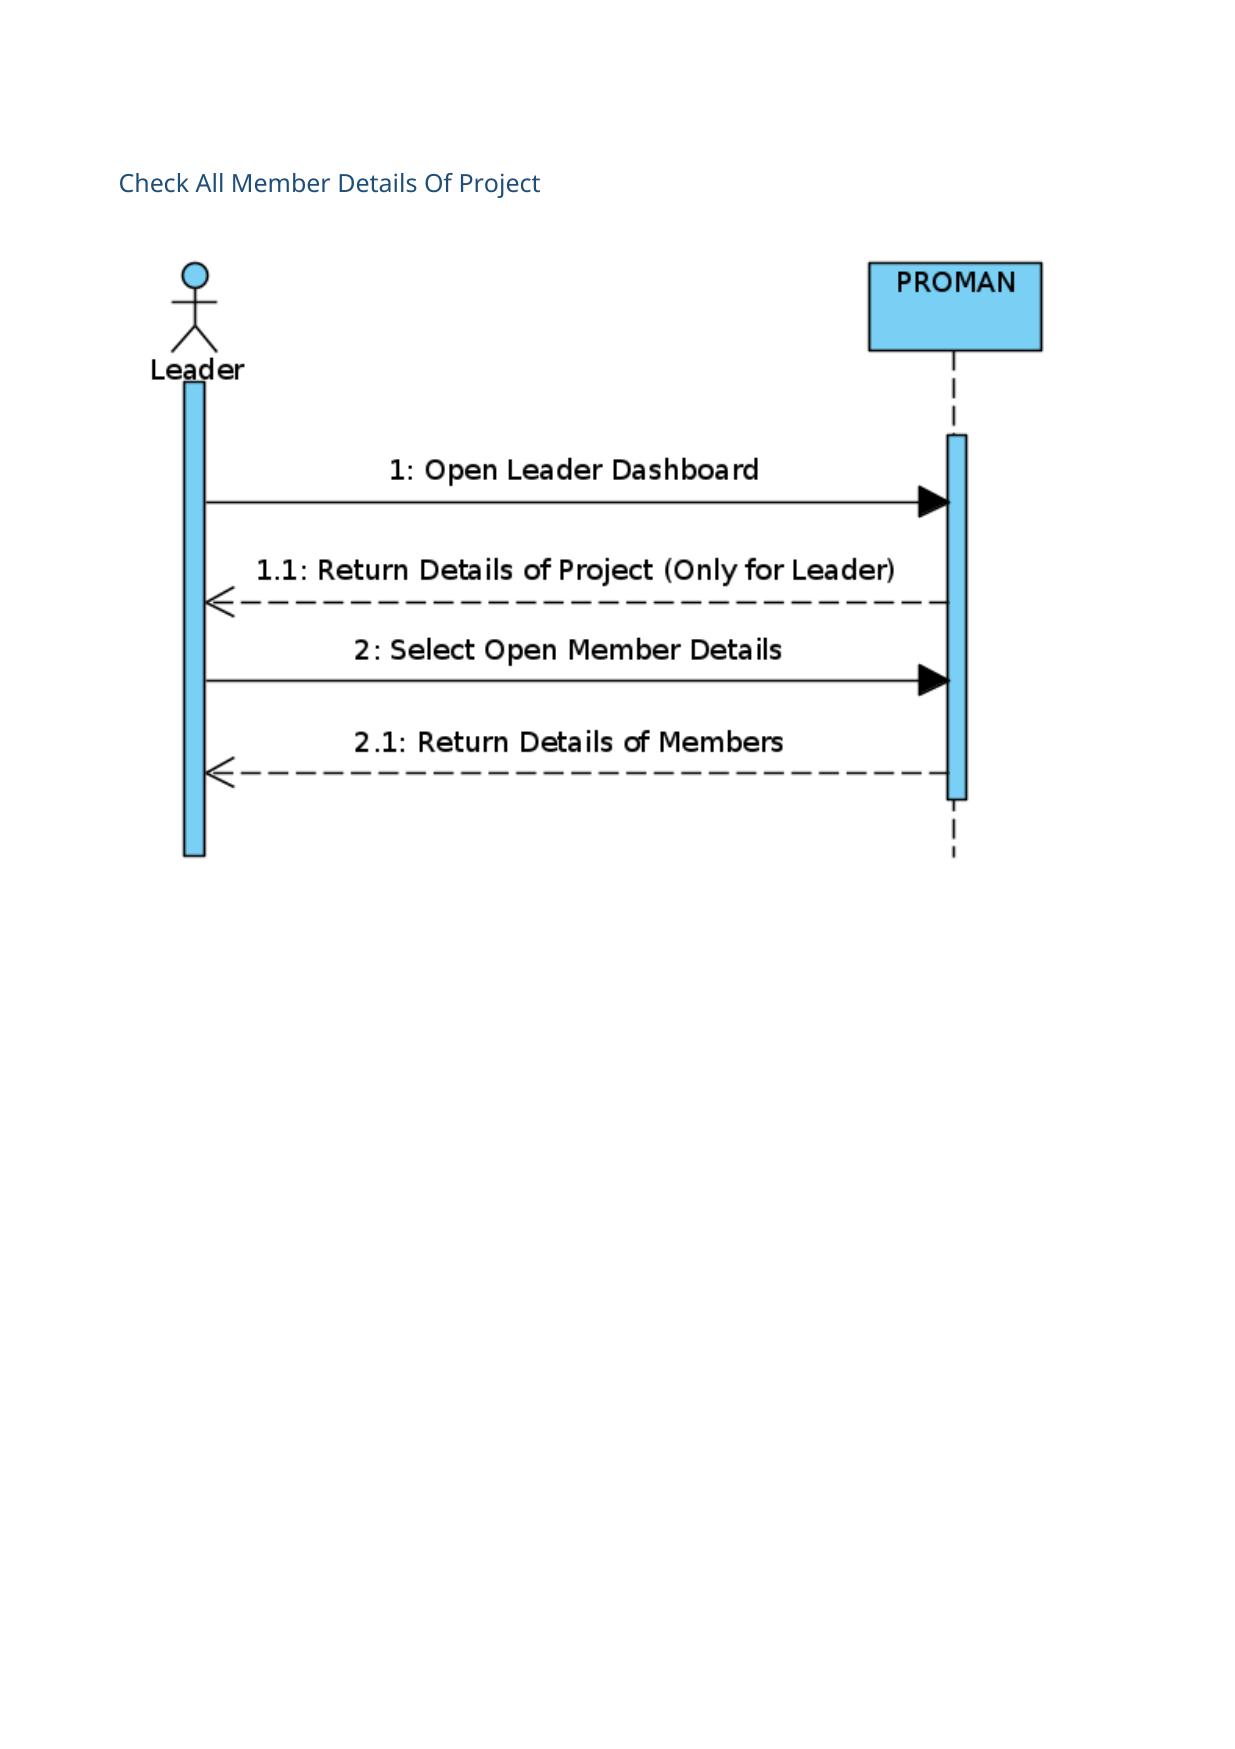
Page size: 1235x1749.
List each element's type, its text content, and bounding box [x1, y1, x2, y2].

subtitle Check All Member Details Of Project [118, 165, 1110, 199]
picture [118, 214, 1055, 904]
